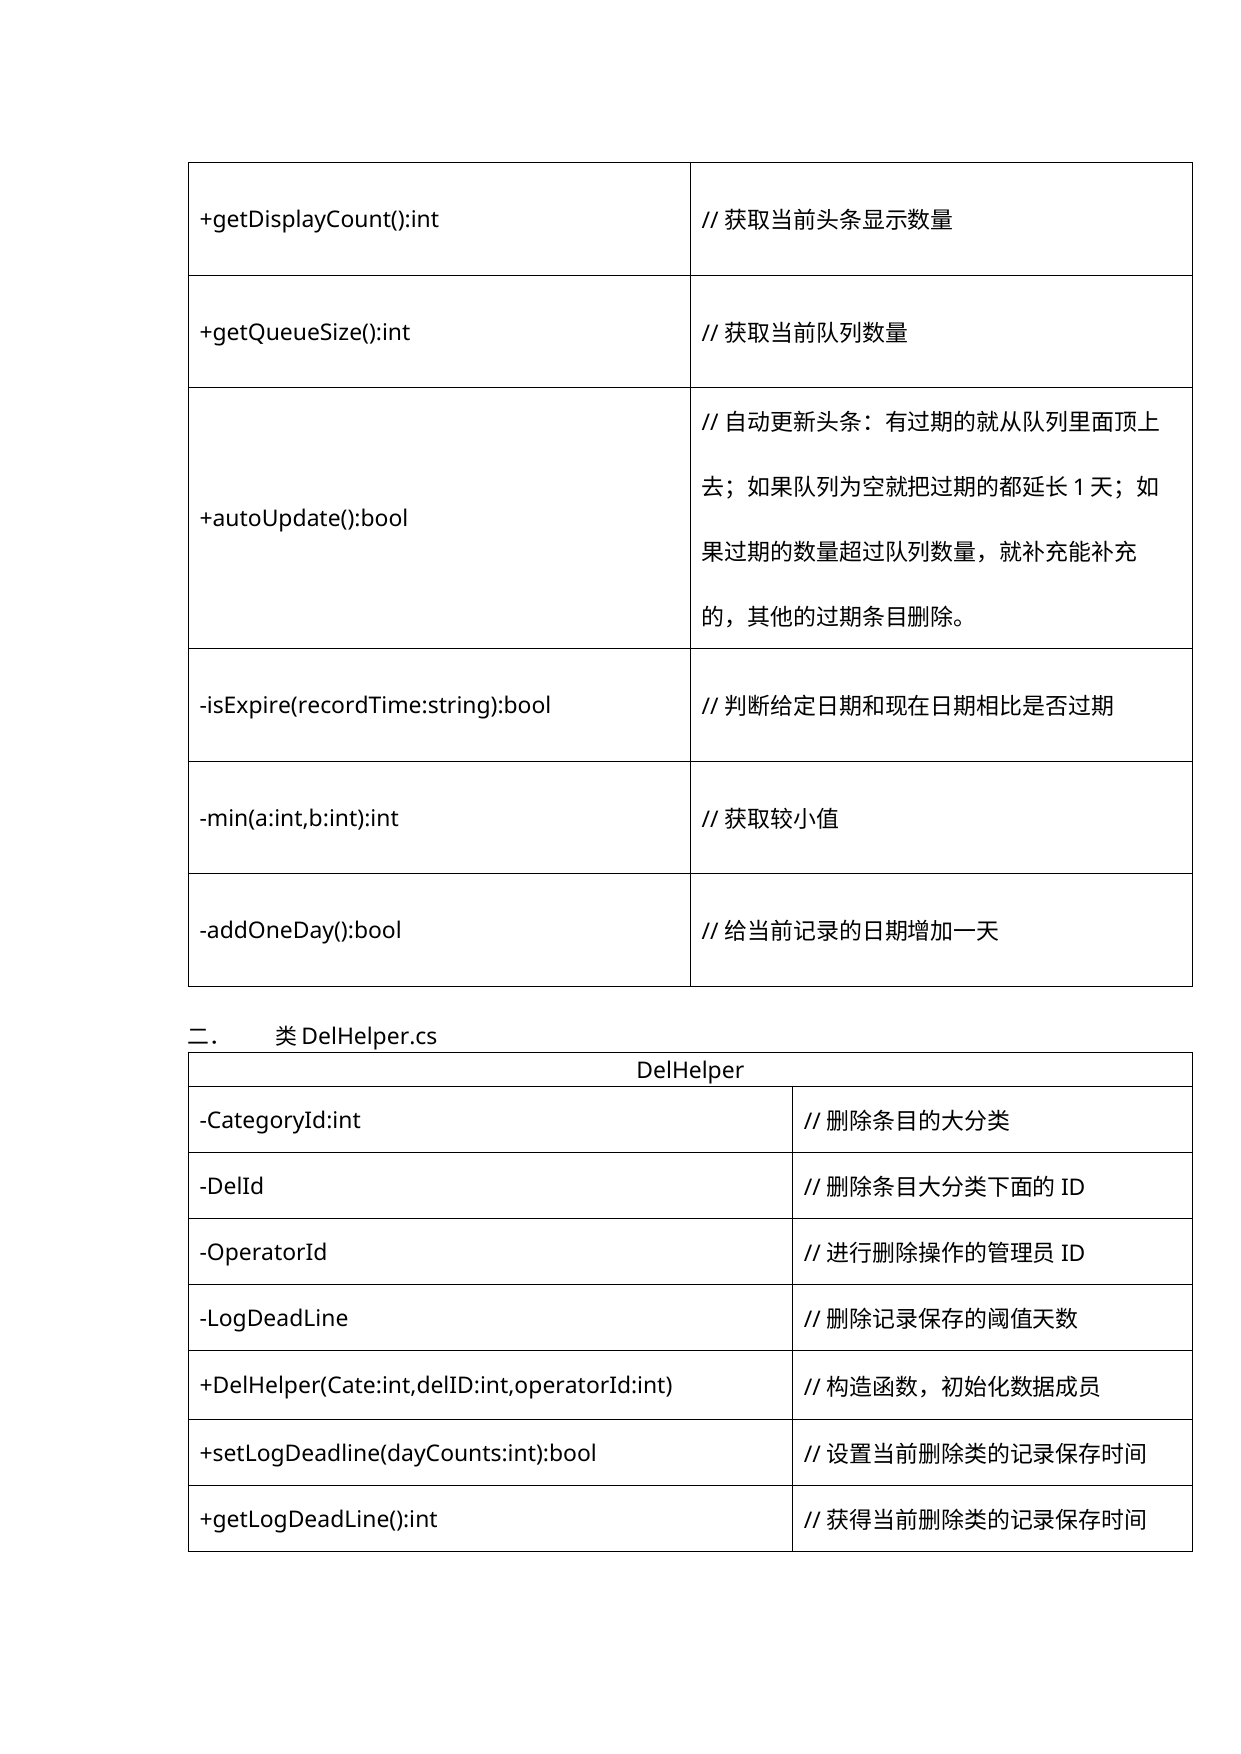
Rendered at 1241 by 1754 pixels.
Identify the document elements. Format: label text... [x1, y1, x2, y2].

table_cell // 进行删除操作的管理员 ID [793, 1219, 1192, 1284]
table_cell +getDisplayCount():int [189, 163, 690, 274]
table_cell -CategoryId:int [189, 1087, 792, 1152]
table_cell // 设置当前删除类的记录保存时间 [793, 1420, 1192, 1485]
table_cell // 构造函数，初始化数据成员 [793, 1351, 1192, 1419]
table_cell -LogDeadLine [189, 1285, 792, 1350]
table_header DelHelper [189, 1053, 1192, 1086]
table_cell -isExpire(recordTime:string):bool [189, 649, 690, 761]
table_cell -min(a:int,b:int):int [189, 762, 690, 873]
list 类DelHelper.cs [187, 1019, 1053, 1052]
table_cell +getLogDeadLine():int [189, 1486, 792, 1551]
table_cell // 获取当前队列数量 [691, 276, 1192, 387]
table_cell // 判断给定日期和现在日期相比是否过期 [691, 649, 1192, 761]
table_cell -addOneDay():bool [189, 874, 690, 986]
table_cell // 获取当前头条显示数量 [691, 163, 1192, 274]
table_cell +getQueueSize():int [189, 276, 690, 387]
table_cell // 获取较小值 [691, 762, 1192, 873]
table_cell // 删除记录保存的阈值天数 [793, 1285, 1192, 1350]
table_cell // 删除条目的大分类 [793, 1087, 1192, 1152]
table_cell +setLogDeadline(dayCounts:int):bool [189, 1420, 792, 1485]
table_cell // 删除条目大分类下面的 ID [793, 1153, 1192, 1218]
table_cell // 给当前记录的日期增加一天 [691, 874, 1192, 986]
table_cell // 获得当前删除类的记录保存时间 [793, 1486, 1192, 1551]
table_cell +autoUpdate():bool [189, 388, 690, 648]
table_cell // 自动更新头条：有过期的就从队列里面顶上去；如果队列为空就把过期的都延长1天；如果过期的数量超过队列数量，就补充能补充的，其他的过期条目删除。 [691, 388, 1192, 648]
table_cell -OperatorId [189, 1219, 792, 1284]
table_cell +DelHelper(Cate:int,delID:int,operatorId:int) [189, 1351, 792, 1419]
table_cell -DelId [189, 1153, 792, 1218]
